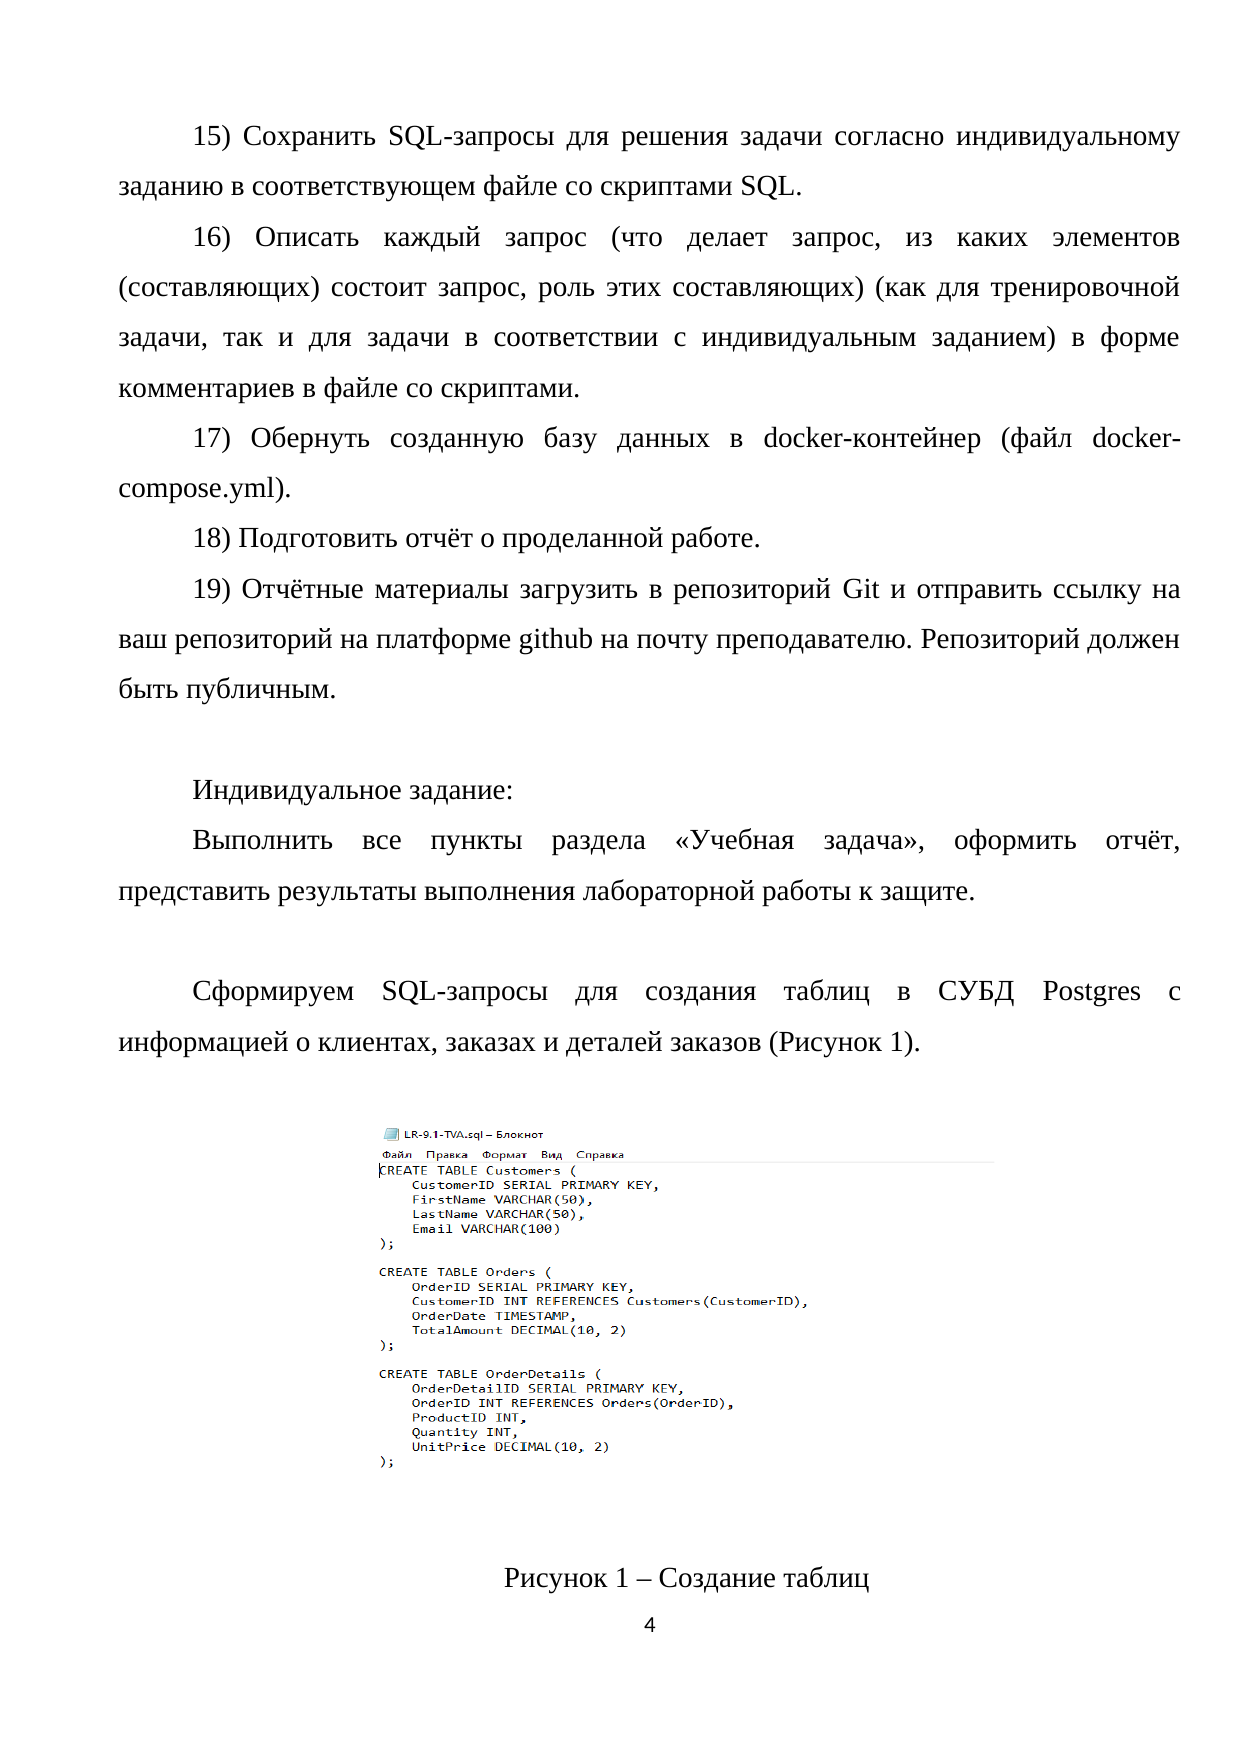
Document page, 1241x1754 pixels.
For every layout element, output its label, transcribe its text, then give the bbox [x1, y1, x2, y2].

text 17) Обернуть созданную базу данных в docker-контейнер (файл docker-compose.yml). [118, 420, 1181, 504]
text Индивидуальное задание: [118, 772, 1181, 806]
text Сформируем SQL-запросы для создания таблиц в СУБД Postgres с информацией о клиентах, заказах и деталей заказов (Рисунок 1). [118, 973, 1181, 1057]
text 16) Описать каждый запрос (что делает запрос, из каких элементов (составляющих) состоит запрос, роль этих составляющих) (как для тренировочной задачи, так и для задачи в соответствии с индивидуальным заданием) в форме комментариев в файле со скриптами. [118, 219, 1181, 403]
text 18) Подготовить отчёт о проделанной работе. [118, 521, 1181, 554]
picture [378, 1124, 995, 1493]
text Рисунок 1 – Создание таблиц [118, 1560, 1181, 1593]
text 15) Сохранить SQL-запросы для решения задачи согласно индивидуальному заданию в соответствующем файле со скриптами SQL. [118, 118, 1181, 202]
text 19) Отчётные материалы загрузить в репозиторий Git и отправить ссылку на ваш репозиторий на платформе github на почту преподавателю. Репозиторий должен быть публичным. [118, 571, 1181, 705]
text Выполнить все пункты раздела «Учебная задача», оформить отчёт, представить результаты выполнения лабораторной работы к защите. [118, 822, 1181, 906]
